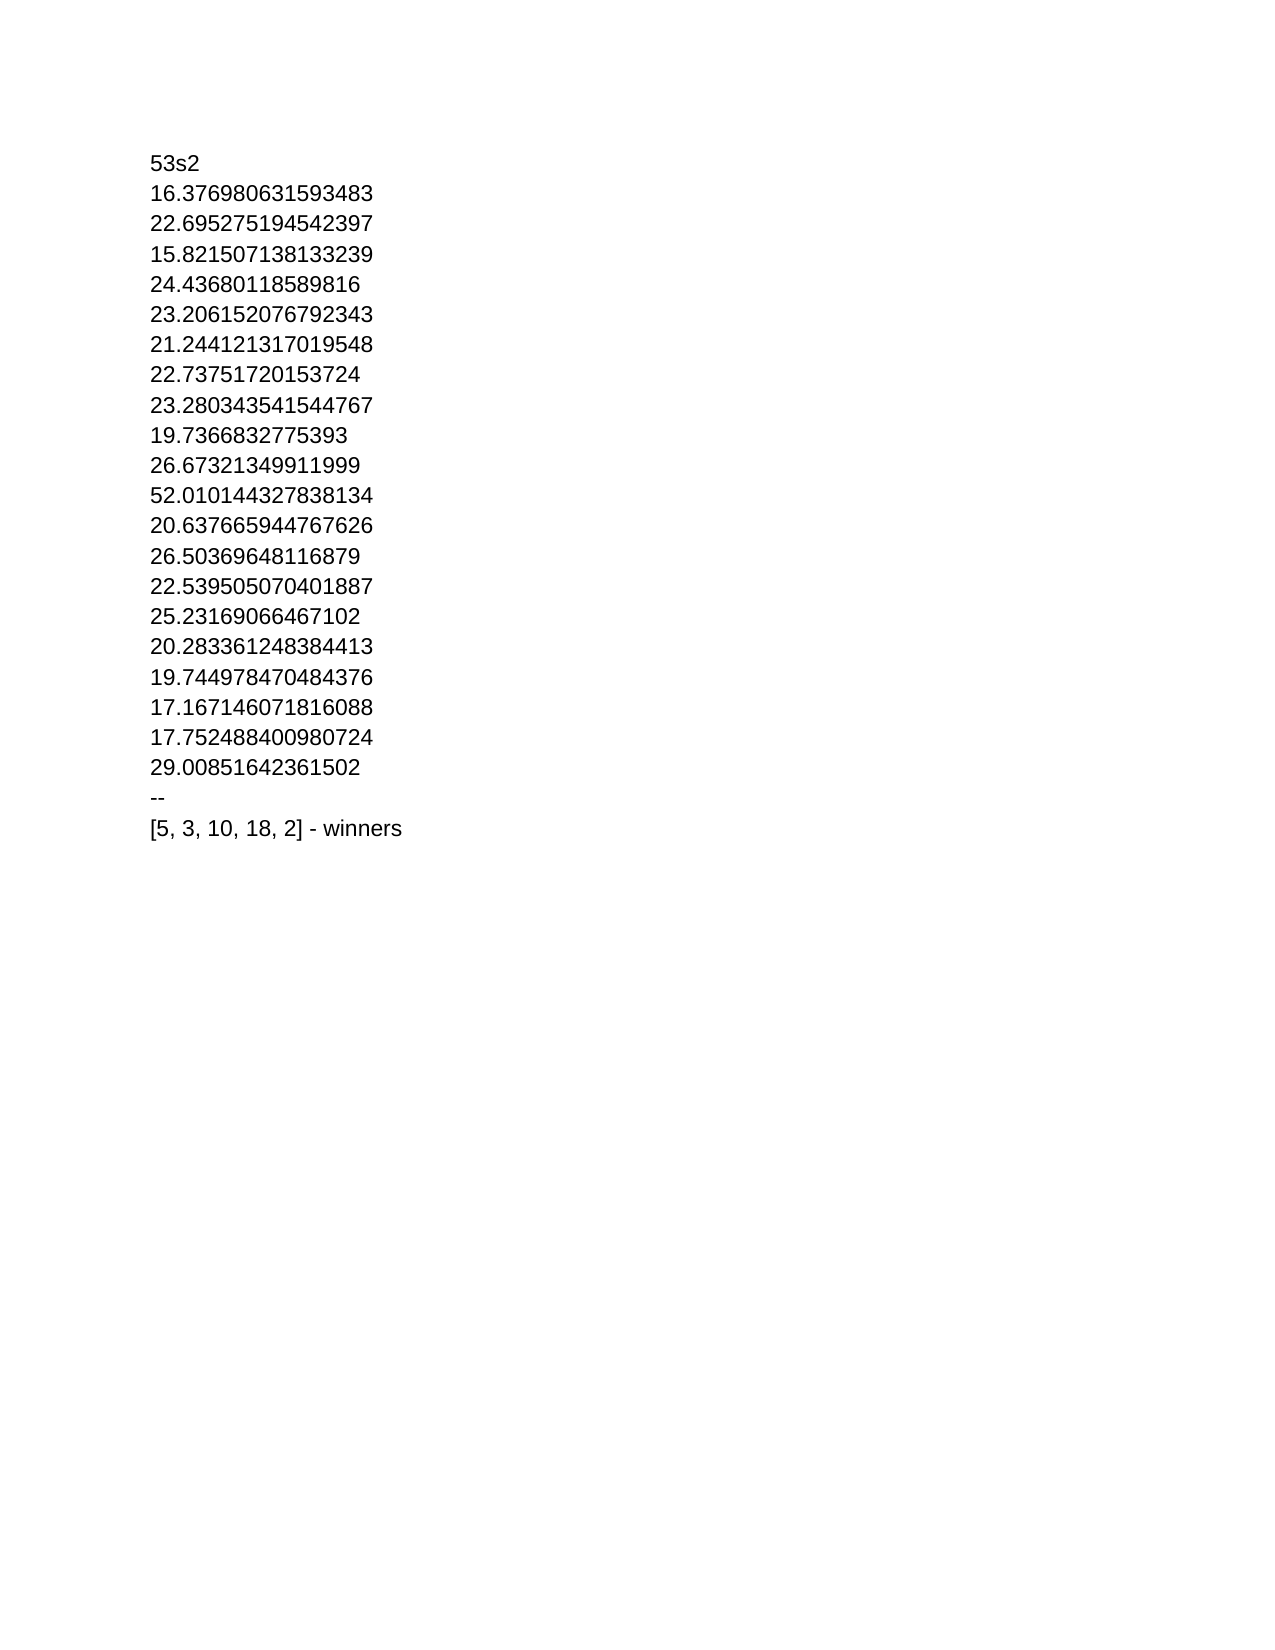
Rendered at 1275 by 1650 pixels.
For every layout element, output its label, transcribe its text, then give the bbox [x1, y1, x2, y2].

text 20.283361248384413 [150, 633, 1125, 660]
text 22.73751720153724 [150, 361, 1125, 388]
text 20.637665944767626 [150, 512, 1125, 539]
text 23.206152076792343 [150, 301, 1125, 327]
text 53s2 [150, 150, 1125, 176]
text 17.167146071816088 [150, 694, 1125, 720]
text 19.744978470484376 [150, 663, 1125, 690]
text 22.539505070401887 [150, 573, 1125, 599]
text 25.23169066467102 [150, 603, 1125, 629]
text 17.752488400980724 [150, 724, 1125, 750]
text [5, 3, 10, 18, 2] - winners [150, 814, 1125, 841]
text 16.376980631593483 [150, 180, 1125, 207]
text 29.00851642361502 [150, 754, 1125, 781]
text 52.010144327838134 [150, 482, 1125, 509]
text 23.280343541544767 [150, 392, 1125, 418]
text 26.67321349911999 [150, 452, 1125, 478]
text -- [150, 784, 1125, 811]
text 19.7366832775393 [150, 422, 1125, 448]
text 22.695275194542397 [150, 210, 1125, 237]
text 24.43680118589816 [150, 271, 1125, 297]
text 26.50369648116879 [150, 543, 1125, 569]
text 21.244121317019548 [150, 331, 1125, 358]
text 15.821507138133239 [150, 241, 1125, 267]
